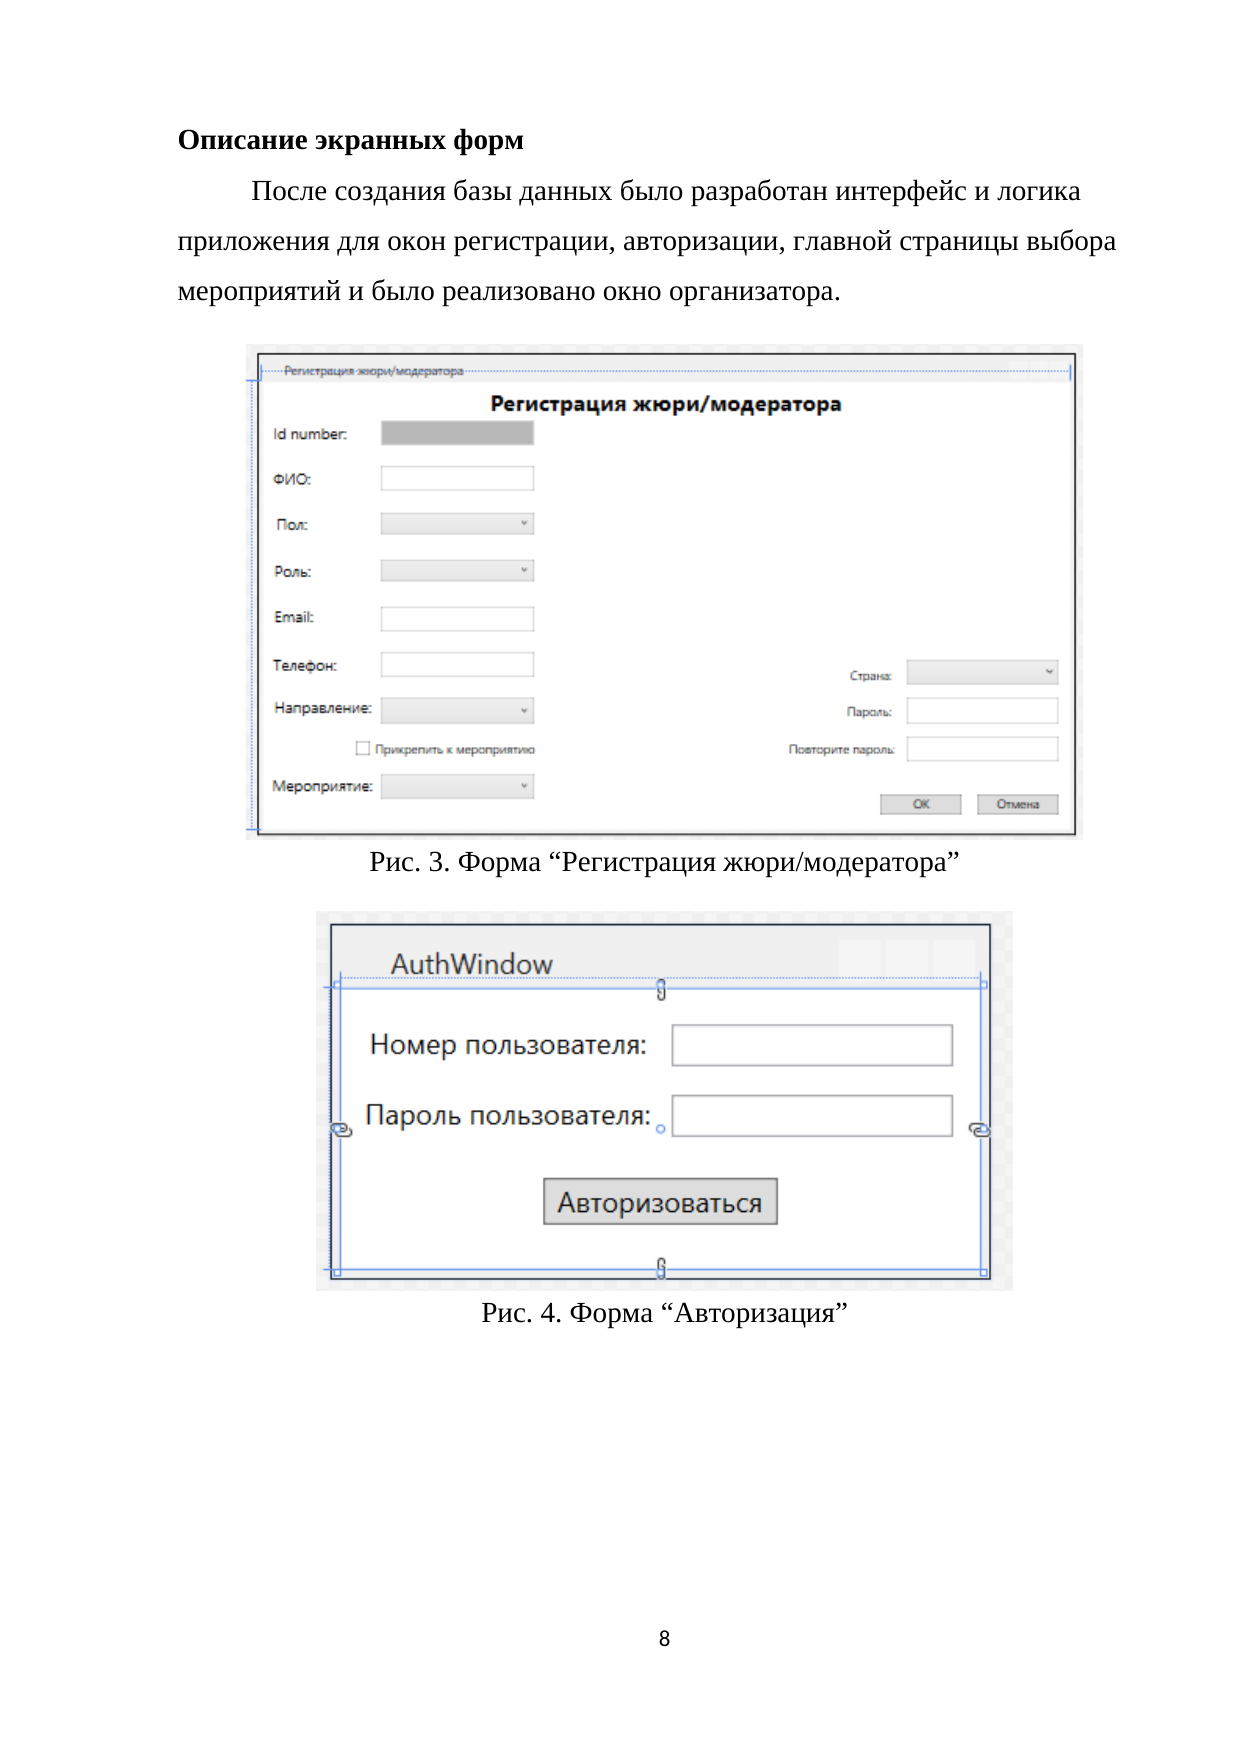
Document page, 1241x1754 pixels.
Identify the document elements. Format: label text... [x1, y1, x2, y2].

text Рис. 3. Форма “Регистрация жюри/модератора” [177, 844, 1152, 877]
subtitle Описание экранных форм [177, 122, 1152, 156]
picture [316, 911, 1013, 1291]
text После создания базы данных было разработан интерфейс и логика приложения для окон регистрации, авторизации, главной страницы выбора мероприятий и было реализовано окно организатора. [177, 173, 1152, 307]
picture [245, 344, 1084, 840]
text Рис. 4. Форма “Авторизация” [177, 1295, 1152, 1328]
